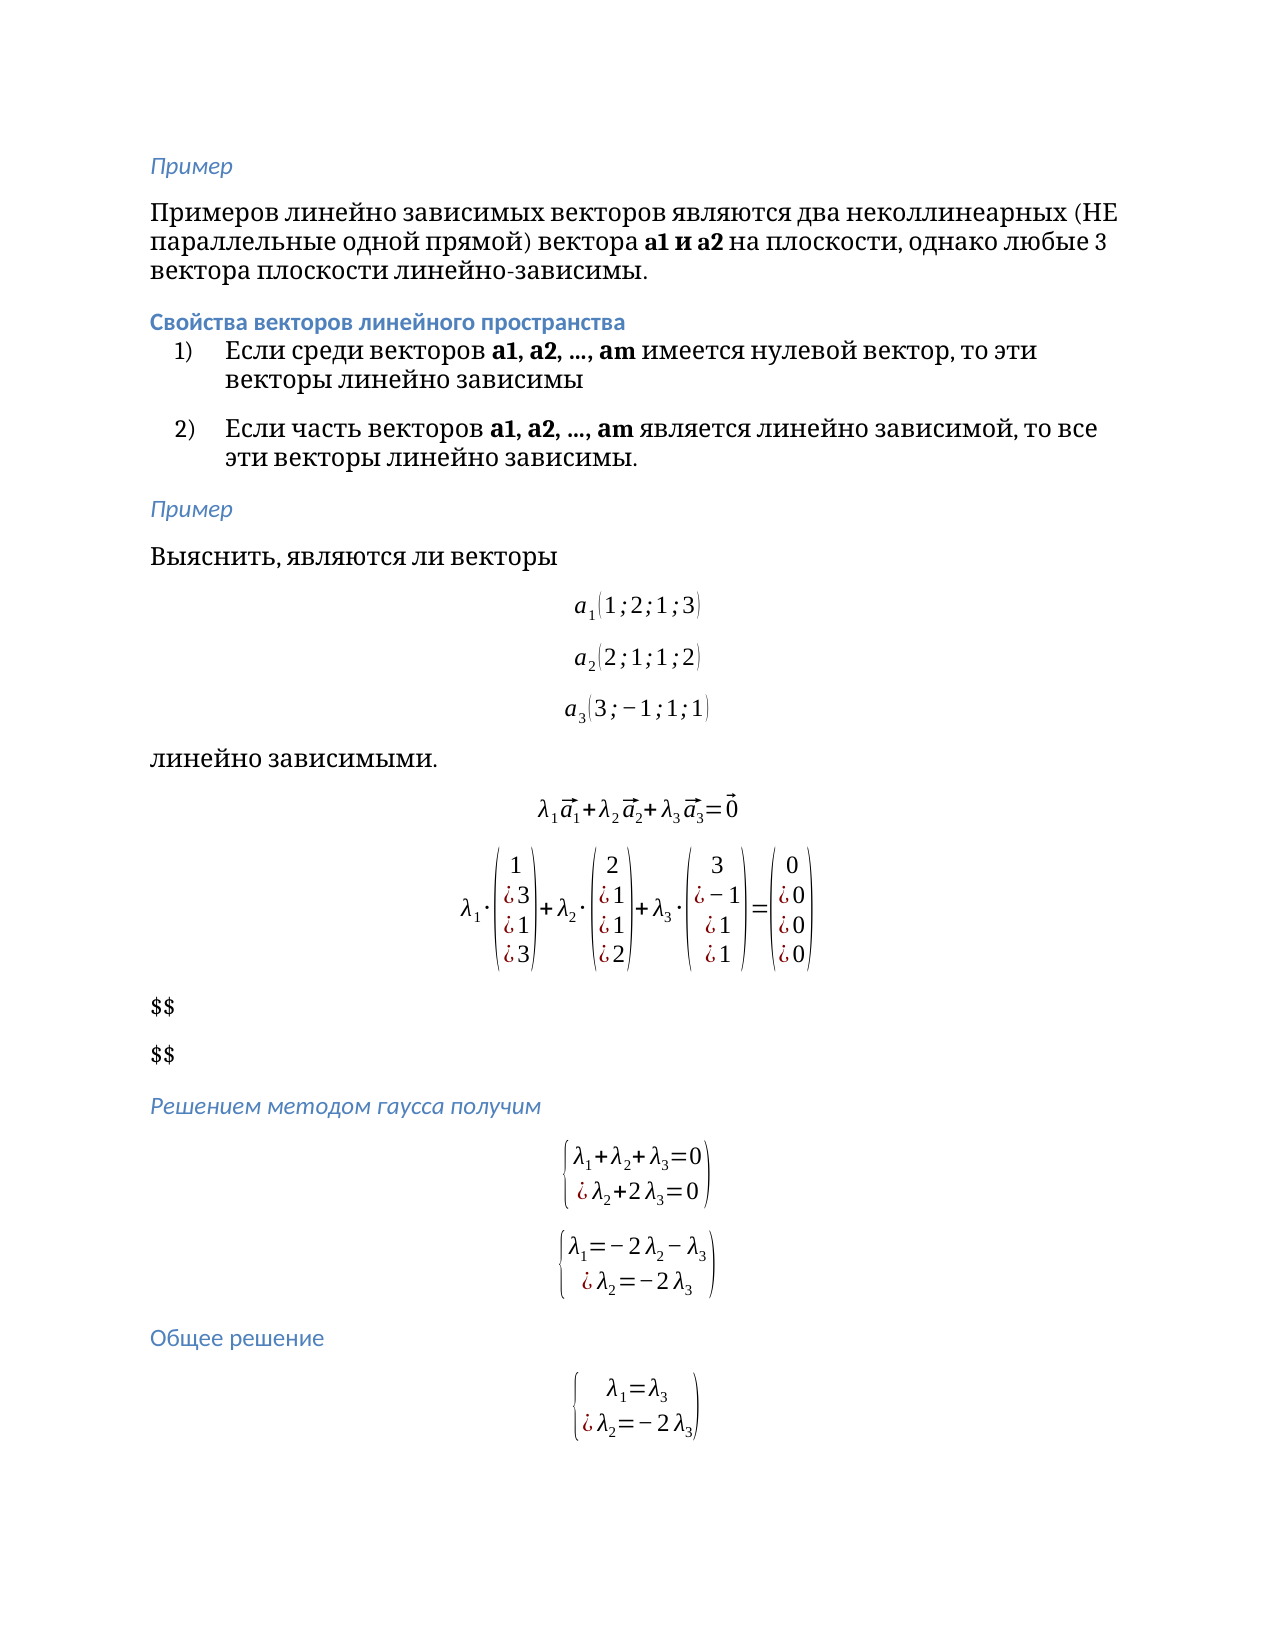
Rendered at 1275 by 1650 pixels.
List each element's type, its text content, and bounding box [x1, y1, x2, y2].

text Примеров линейно зависимых векторов являются два неколлинеарных (НЕ параллельные одной прямой) вектора a1 и a2 на плоскости, однако любые 3 вектора плоскости линейно-зависимы. [150, 199, 1125, 286]
list Если часть векторов а1, а2, …, аm является линейно зависимой, то все эти векторы линейно зависимы. [175, 415, 1125, 473]
text Выяснить, являются ли векторы [150, 543, 1125, 572]
text $$ [150, 1041, 1125, 1069]
text линейно зависимыми. [150, 745, 1125, 774]
subtitle Свойства векторов линейного пространства [150, 306, 1125, 337]
subtitle Пример [150, 493, 1125, 524]
subtitle Общее решение [150, 1322, 1125, 1353]
subtitle Пример [150, 150, 1125, 181]
subtitle Решением методом гаусса получим [150, 1090, 1125, 1121]
text $$ [150, 993, 1125, 1022]
list Если среди векторов а1, а2, …, аm имеется нулевой вектор, то эти векторы линейно зависимы [175, 337, 1125, 394]
